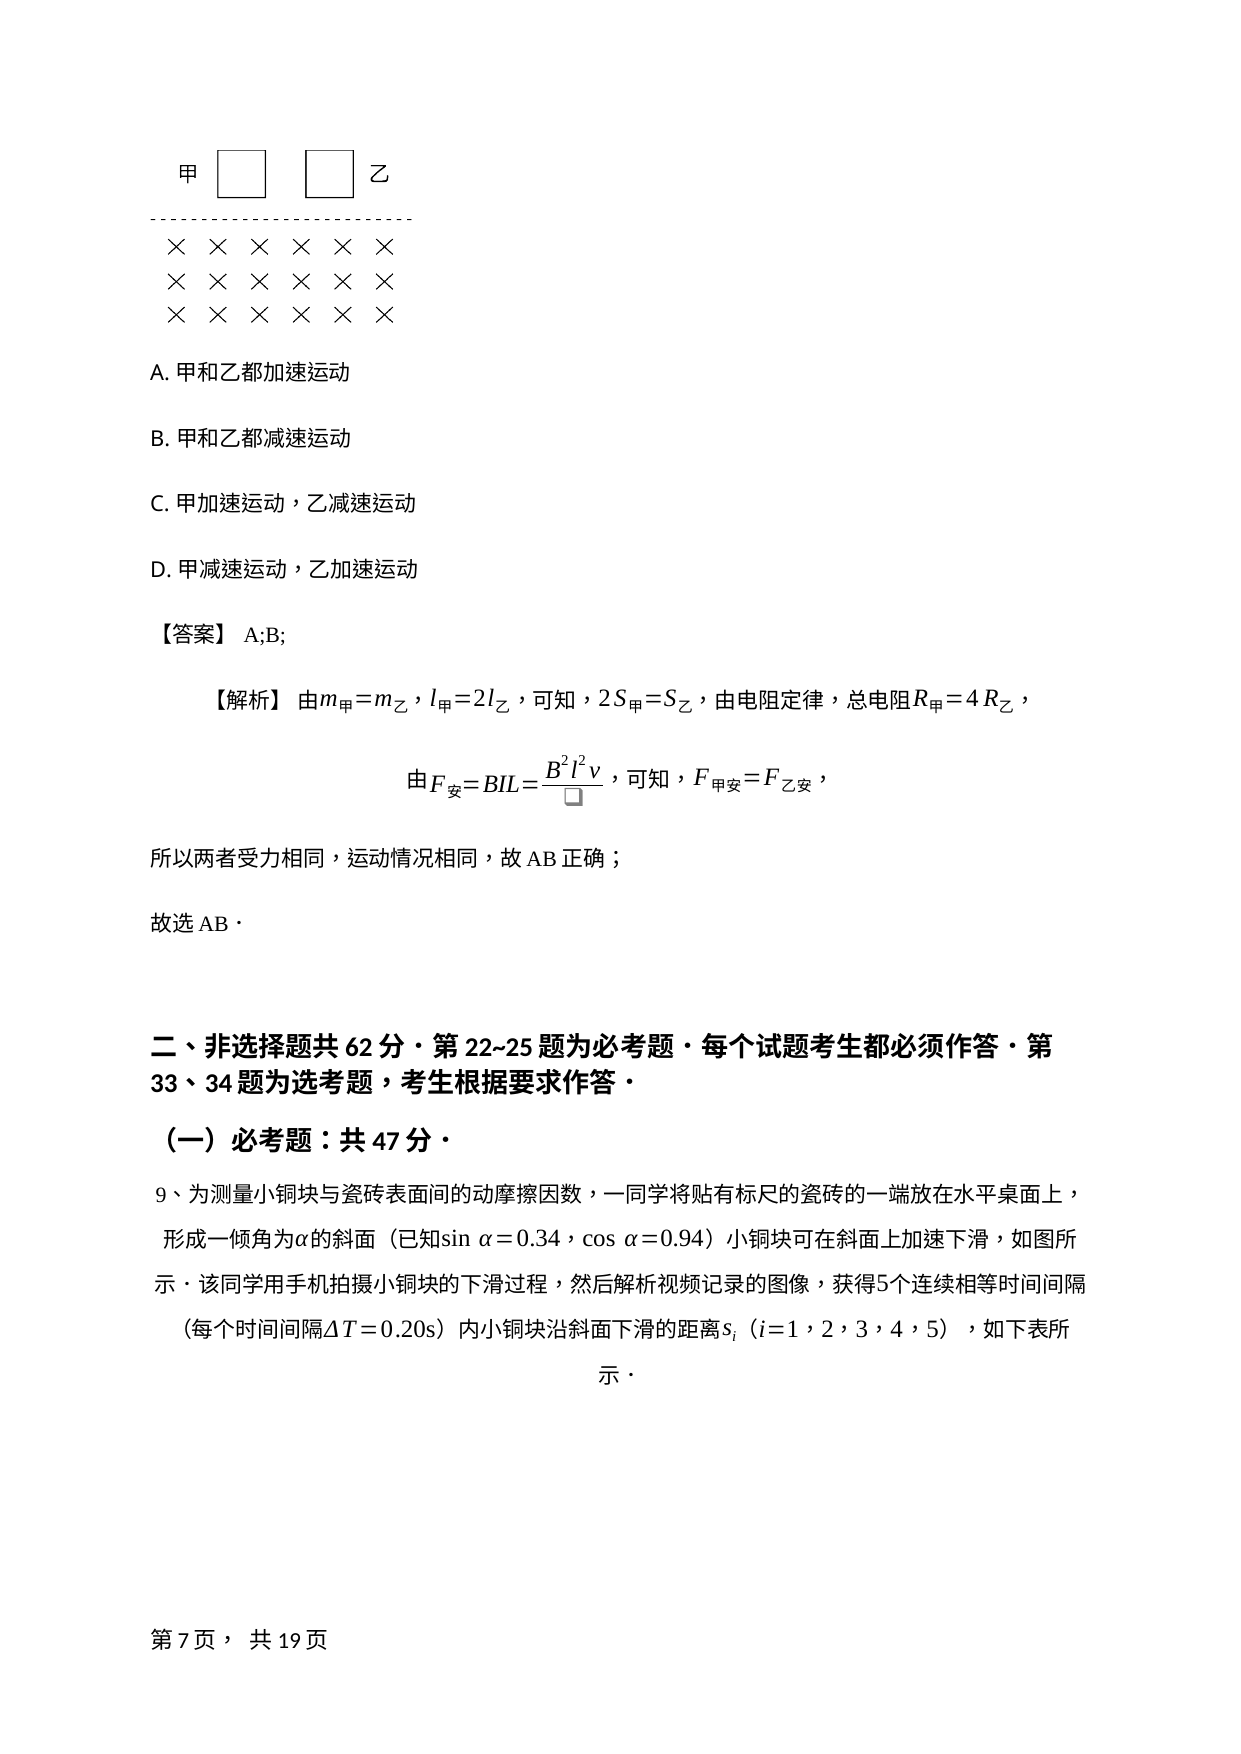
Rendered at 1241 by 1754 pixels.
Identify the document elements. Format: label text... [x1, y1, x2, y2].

text B. 甲和乙都减速运动 [150, 422, 1090, 452]
text 二、非选择题共62分．第22~25题为必考题．每个试题考生都必须作答．第33、34题为选考题，考生根据要求作答． [150, 1027, 1090, 1101]
picture [150, 150, 414, 323]
text A. 甲和乙都加速运动 [150, 357, 1090, 387]
text 9、为测量小铜块与瓷砖表面间的动摩擦因数，一同学将贴有标尺的瓷砖的一端放在水平桌面上，形成一倾角为的斜面（已知，）小铜块可在斜面上加速下滑，如图所示．该同学用手机拍摄小铜块的下滑过程，然后解析视频记录的图像，获得个连续相等时间间隔（每个时间间隔）内小铜块沿斜面下滑的距离（，，，，），如下表所示． [150, 1179, 1090, 1389]
text 【解析】 由，，可知，，由电阻定律，总电阻， [150, 684, 1090, 716]
text D. 甲减速运动，乙加速运动 [150, 553, 1090, 583]
text C. 甲加速运动，乙减速运动 [150, 488, 1090, 518]
text （一）必考题：共47分． [150, 1122, 1090, 1158]
text 故选AB． [150, 908, 1090, 938]
text 所以两者受力相同，运动情况相同，故AB正确； [150, 843, 1090, 873]
text 由，可知，， [150, 752, 1090, 807]
text 【答案】 A;B; [150, 619, 1090, 649]
